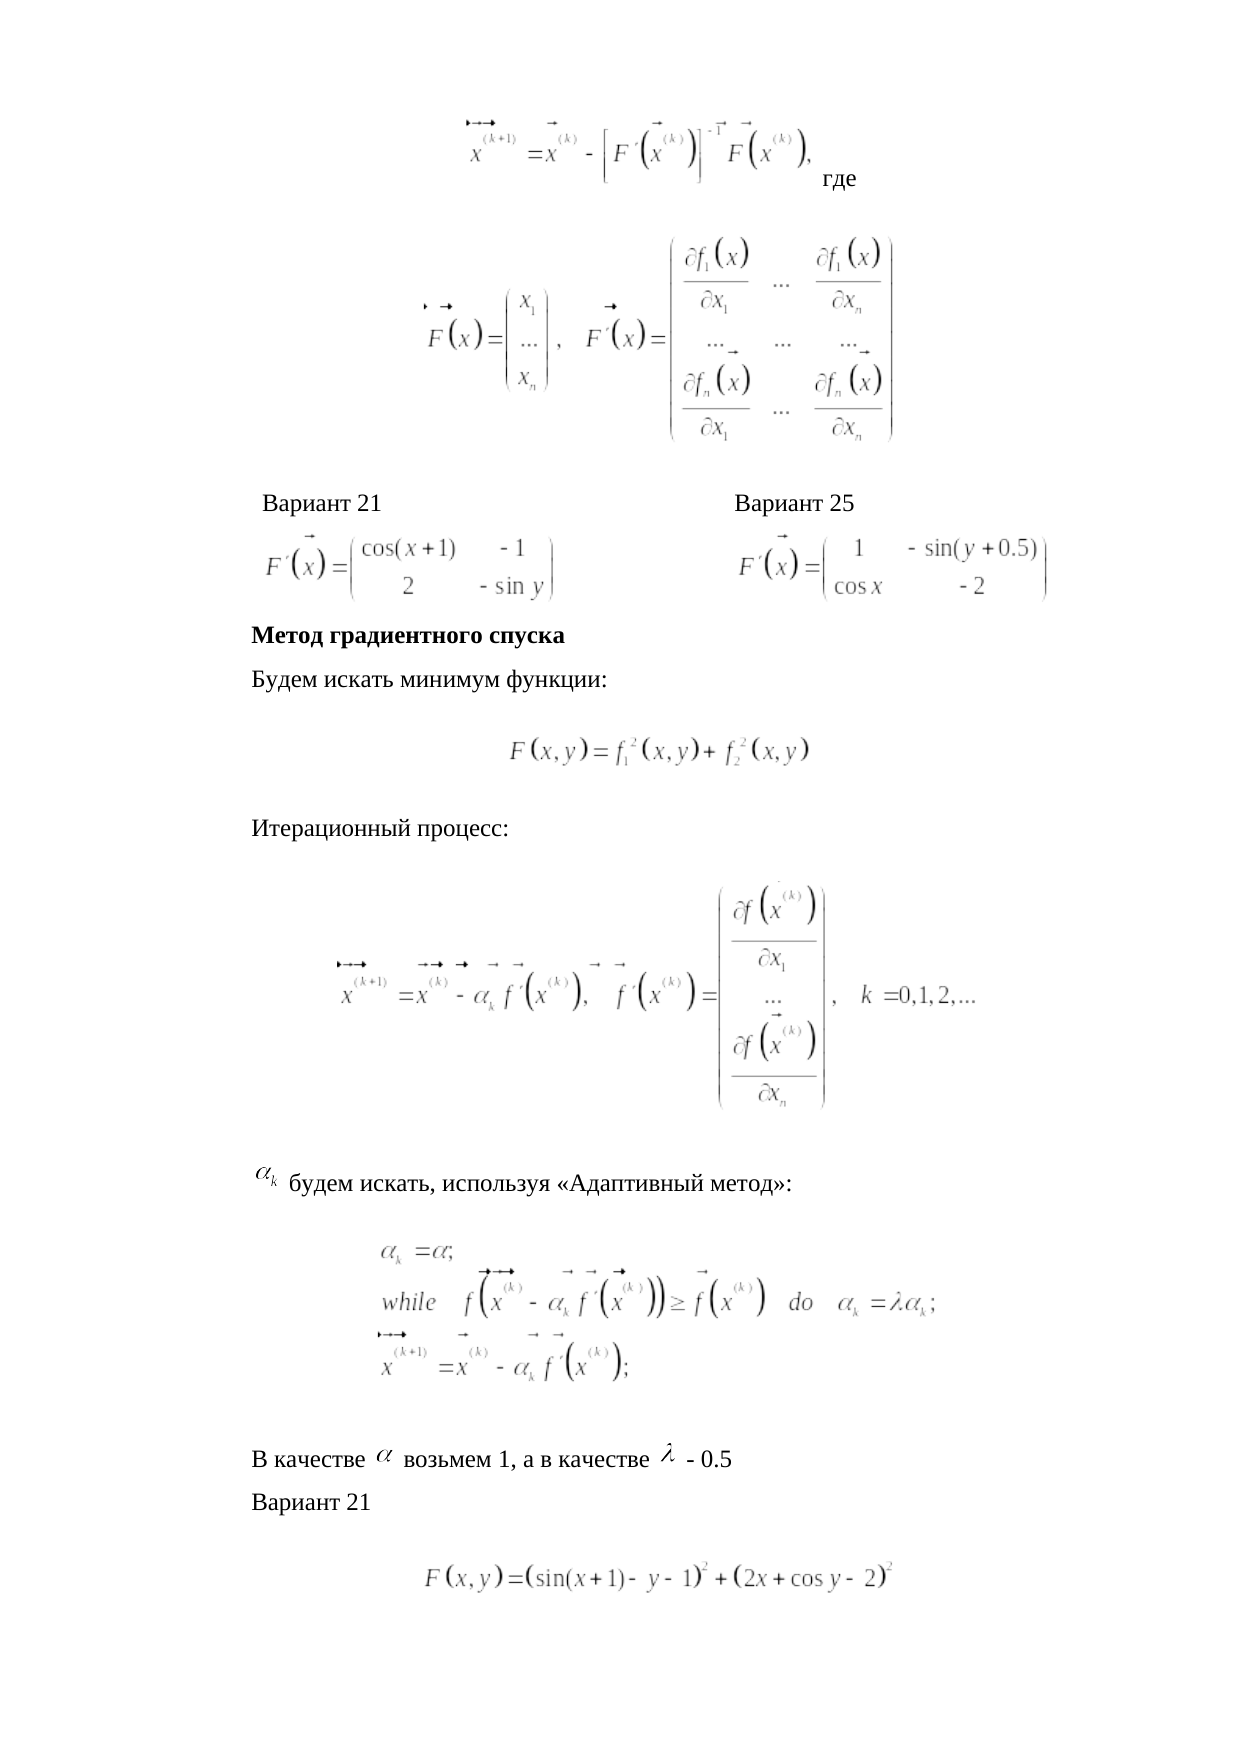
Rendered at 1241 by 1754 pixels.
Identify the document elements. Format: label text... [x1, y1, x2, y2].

text где [177, 118, 1152, 192]
text В качестве возьмем 1, а в качестве - 0.5 [177, 1438, 1152, 1473]
text Будем искать минимум функции: [177, 664, 1152, 692]
table_cell [251, 531, 723, 621]
table_cell [723, 531, 1151, 621]
table_header Вариант 21 [251, 488, 723, 531]
text Вариант 21 [177, 1487, 1152, 1516]
table_header Вариант 25 [723, 488, 1151, 531]
text будем искать, используя «Адаптивный метод»: [177, 1154, 1152, 1197]
text Метод градиентного спуска [177, 621, 1152, 649]
text Итерационный процесс: [177, 813, 1152, 842]
